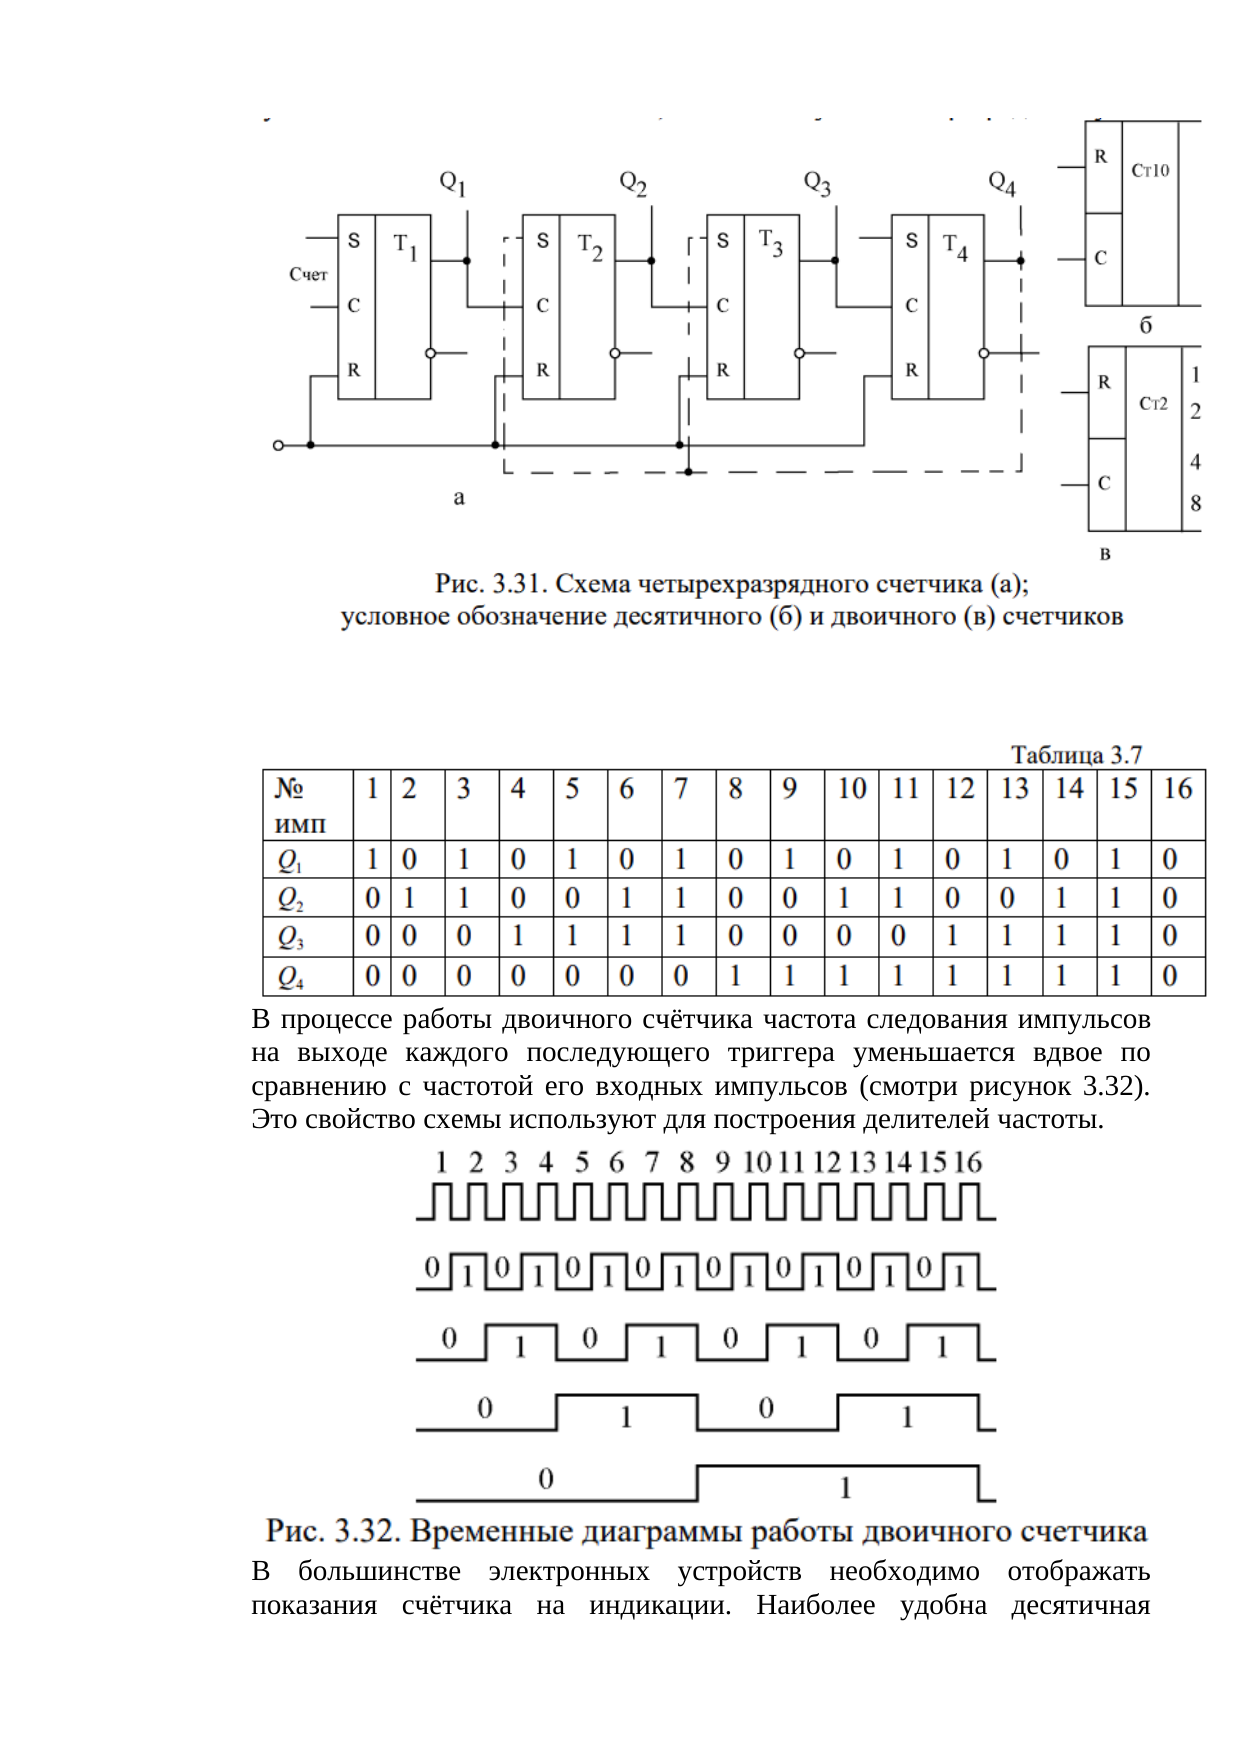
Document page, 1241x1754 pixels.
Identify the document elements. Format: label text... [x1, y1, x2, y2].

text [251, 1554, 1152, 1620]
text В процессе работы двоичного счётчика частота следования импульсов на выходе каждого последующего триггера уменьшается вдвое по сравнению с частотой его входных импульсов (смотри рисунок 3.32). Это свойство схемы используют для построения делителей частоты. [251, 1001, 1152, 1135]
picture [251, 118, 1226, 1001]
picture [251, 1135, 1226, 1554]
